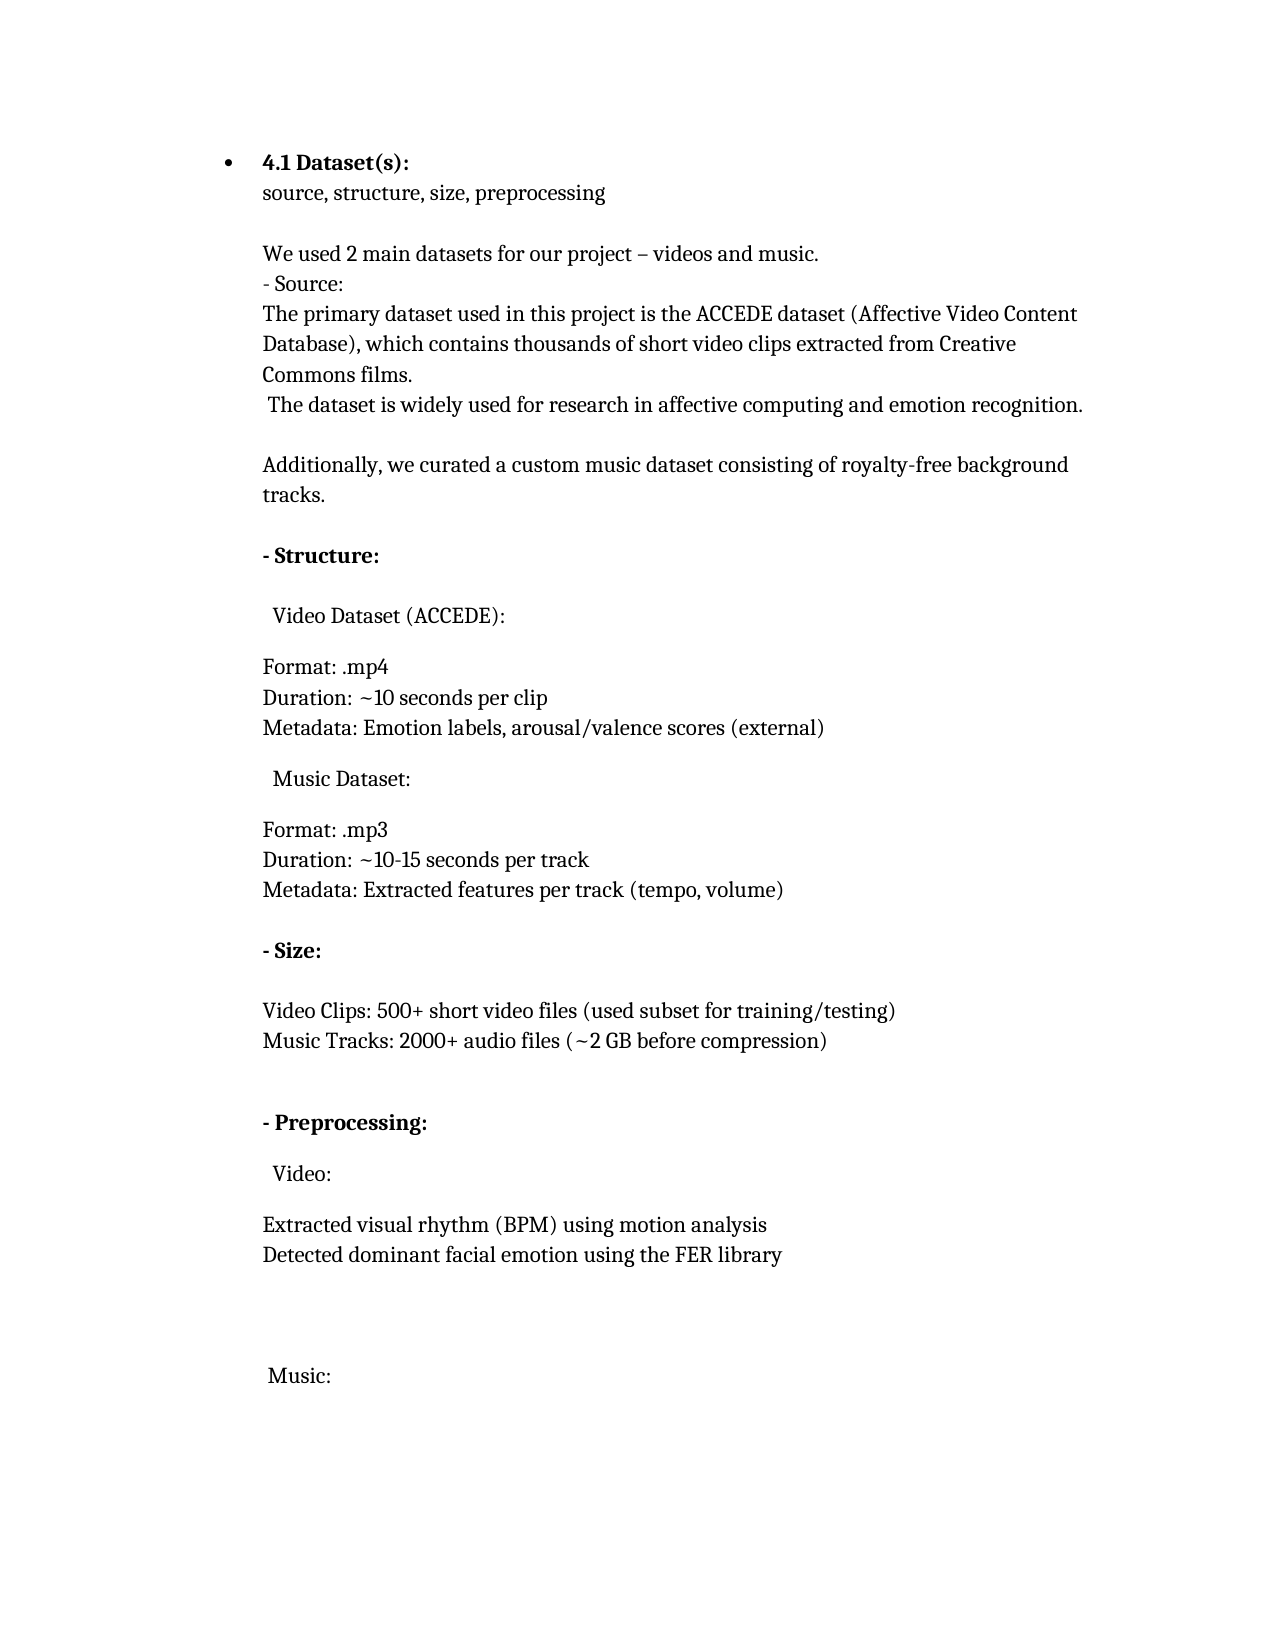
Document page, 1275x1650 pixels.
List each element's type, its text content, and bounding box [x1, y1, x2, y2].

text - Preprocessing: [262, 1079, 1087, 1136]
text Extracted visual rhythm (BPM) using motion analysis Detected dominant facial emotion using the FER library Music: [262, 1211, 1087, 1389]
text Video: [262, 1160, 1087, 1187]
text Format: .mp4 Duration: ~10 seconds per clip Metadata: Emotion labels, arousal/valence scores (external) [262, 654, 1087, 741]
text Format: .mp3 Duration: ~10-15 seconds per track Metadata: Extracted features per track (tempo, volume) - Size: Video Clips: 500+ short video files (used subset for training/testing) Music Tracks: 2000+ audio files (~2 GB before compression) [262, 817, 1087, 1054]
text Music Dataset: [262, 766, 1087, 792]
list 4.1 Dataset(s): source, structure, size, preprocessing We used 2 main datasets for our project – videos and music. - Source: The primary dataset used in this project is the ACCEDE dataset (Affective Video Content Database), which contains thousands of short video clips extracted from Creative Commons films. The dataset is widely used for research in affective computing and emotion recognition. Additionally, we curated a custom music dataset consisting of royalty-free background tracks. - Structure: Video Dataset (ACCEDE): [225, 150, 1087, 629]
